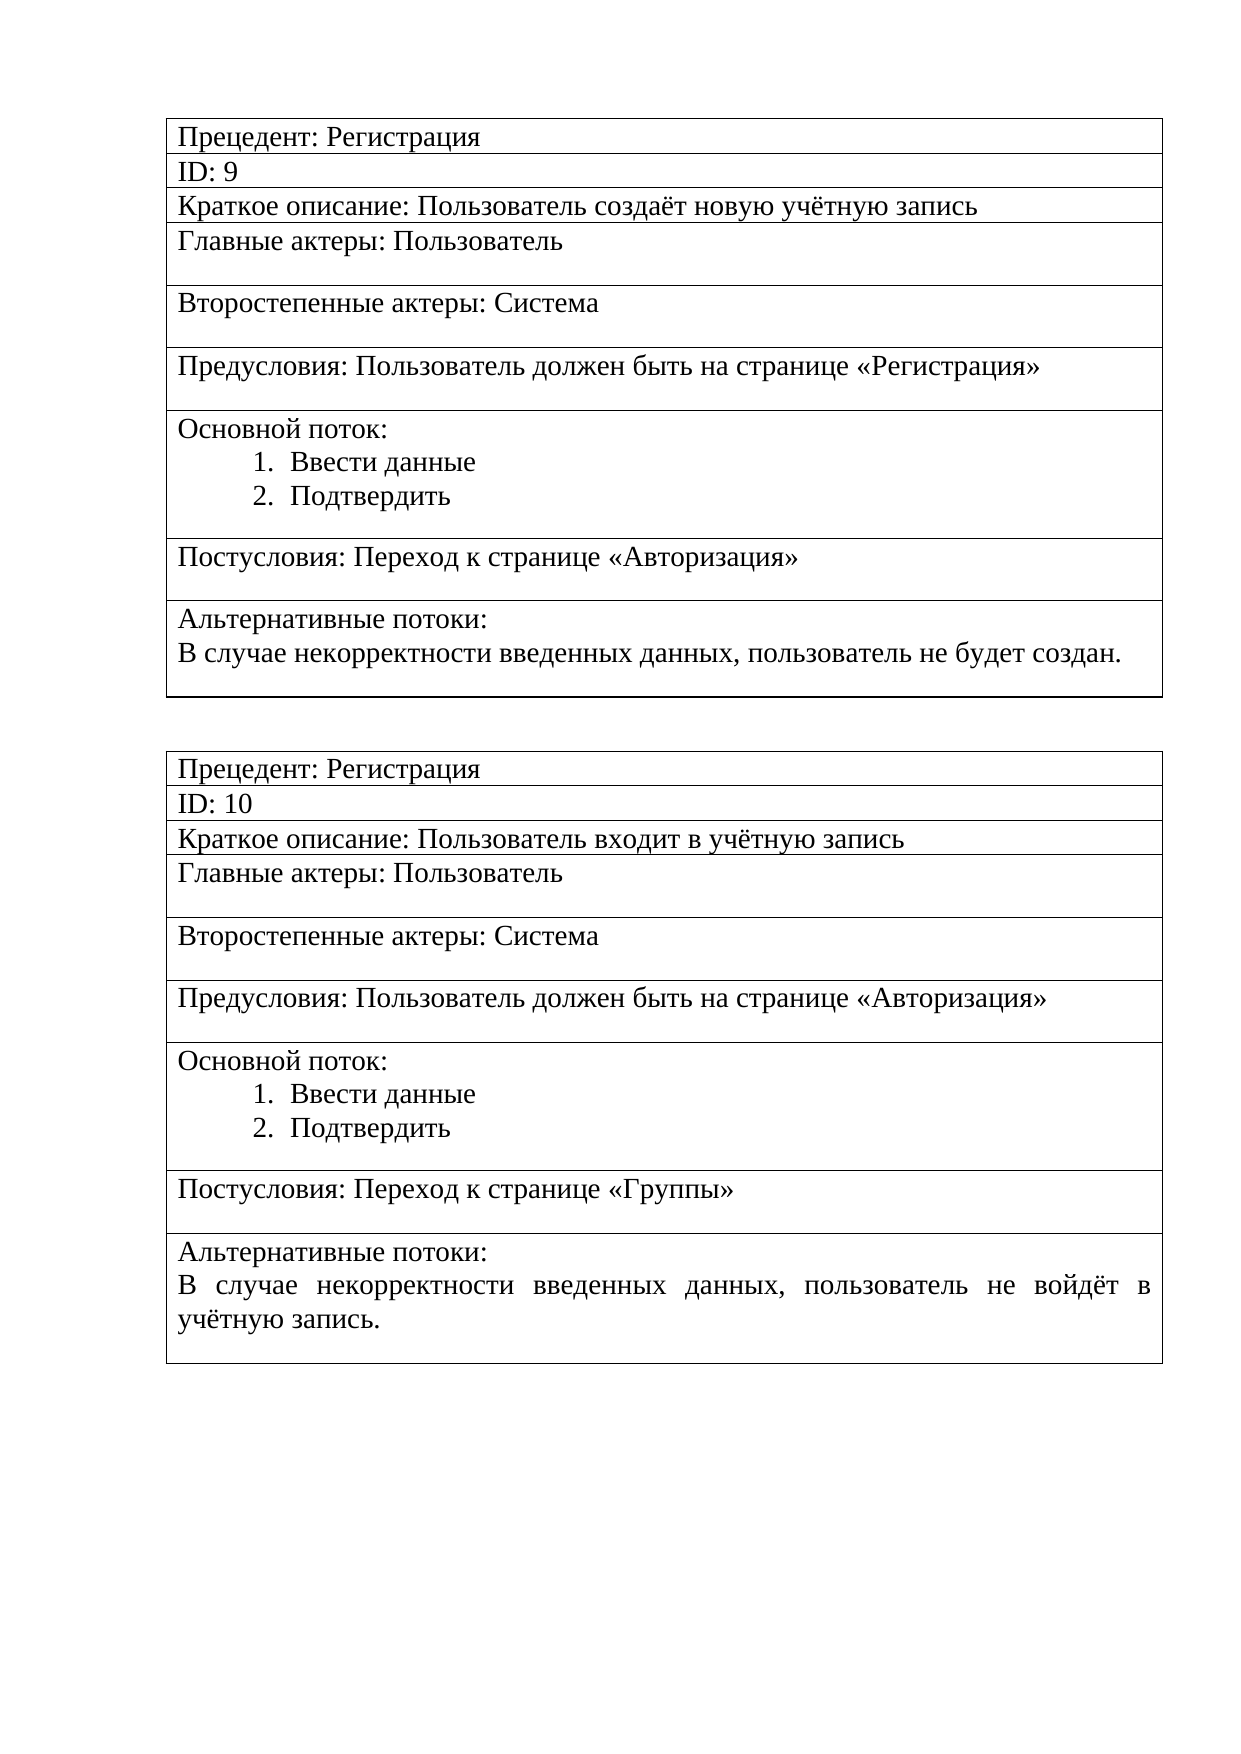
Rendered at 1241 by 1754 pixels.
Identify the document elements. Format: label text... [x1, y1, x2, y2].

table_cell Основной поток: Ввести данные Подтвердить [167, 411, 1162, 538]
table_cell Постусловия: Переход к странице «Авторизация» [167, 539, 1162, 600]
table_cell Второстепенные актеры: Система [167, 918, 1162, 979]
table_header Прецедент: Регистрация [167, 752, 1162, 785]
table_cell Краткое описание: Пользователь создаёт новую учётную запись [167, 188, 1162, 222]
table_cell Основной поток: Ввести данные Подтвердить [167, 1043, 1162, 1170]
table_cell ID: 10 [167, 786, 1162, 820]
table_cell Предусловия: Пользователь должен быть на странице «Авторизация» [167, 981, 1162, 1042]
table_header Прецедент: Регистрация [167, 119, 1162, 153]
table_cell Альтернативные потоки: В случае некорректности введенных данных, пользователь не войдёт в учётную запись. [167, 1234, 1162, 1362]
table_cell ID: 9 [167, 154, 1162, 187]
table_cell Альтернативные потоки: В случае некорректности введенных данных, пользователь не будет создан. [167, 601, 1162, 696]
table_cell Главные актеры: Пользователь [167, 855, 1162, 917]
table_cell Краткое описание: Пользователь входит в учётную запись [167, 821, 1162, 854]
table_cell Постусловия: Переход к странице «Группы» [167, 1171, 1162, 1233]
table_cell Главные актеры: Пользователь [167, 223, 1162, 284]
table_cell Второстепенные актеры: Система [167, 286, 1162, 347]
table_cell Предусловия: Пользователь должен быть на странице «Регистрация» [167, 348, 1162, 410]
